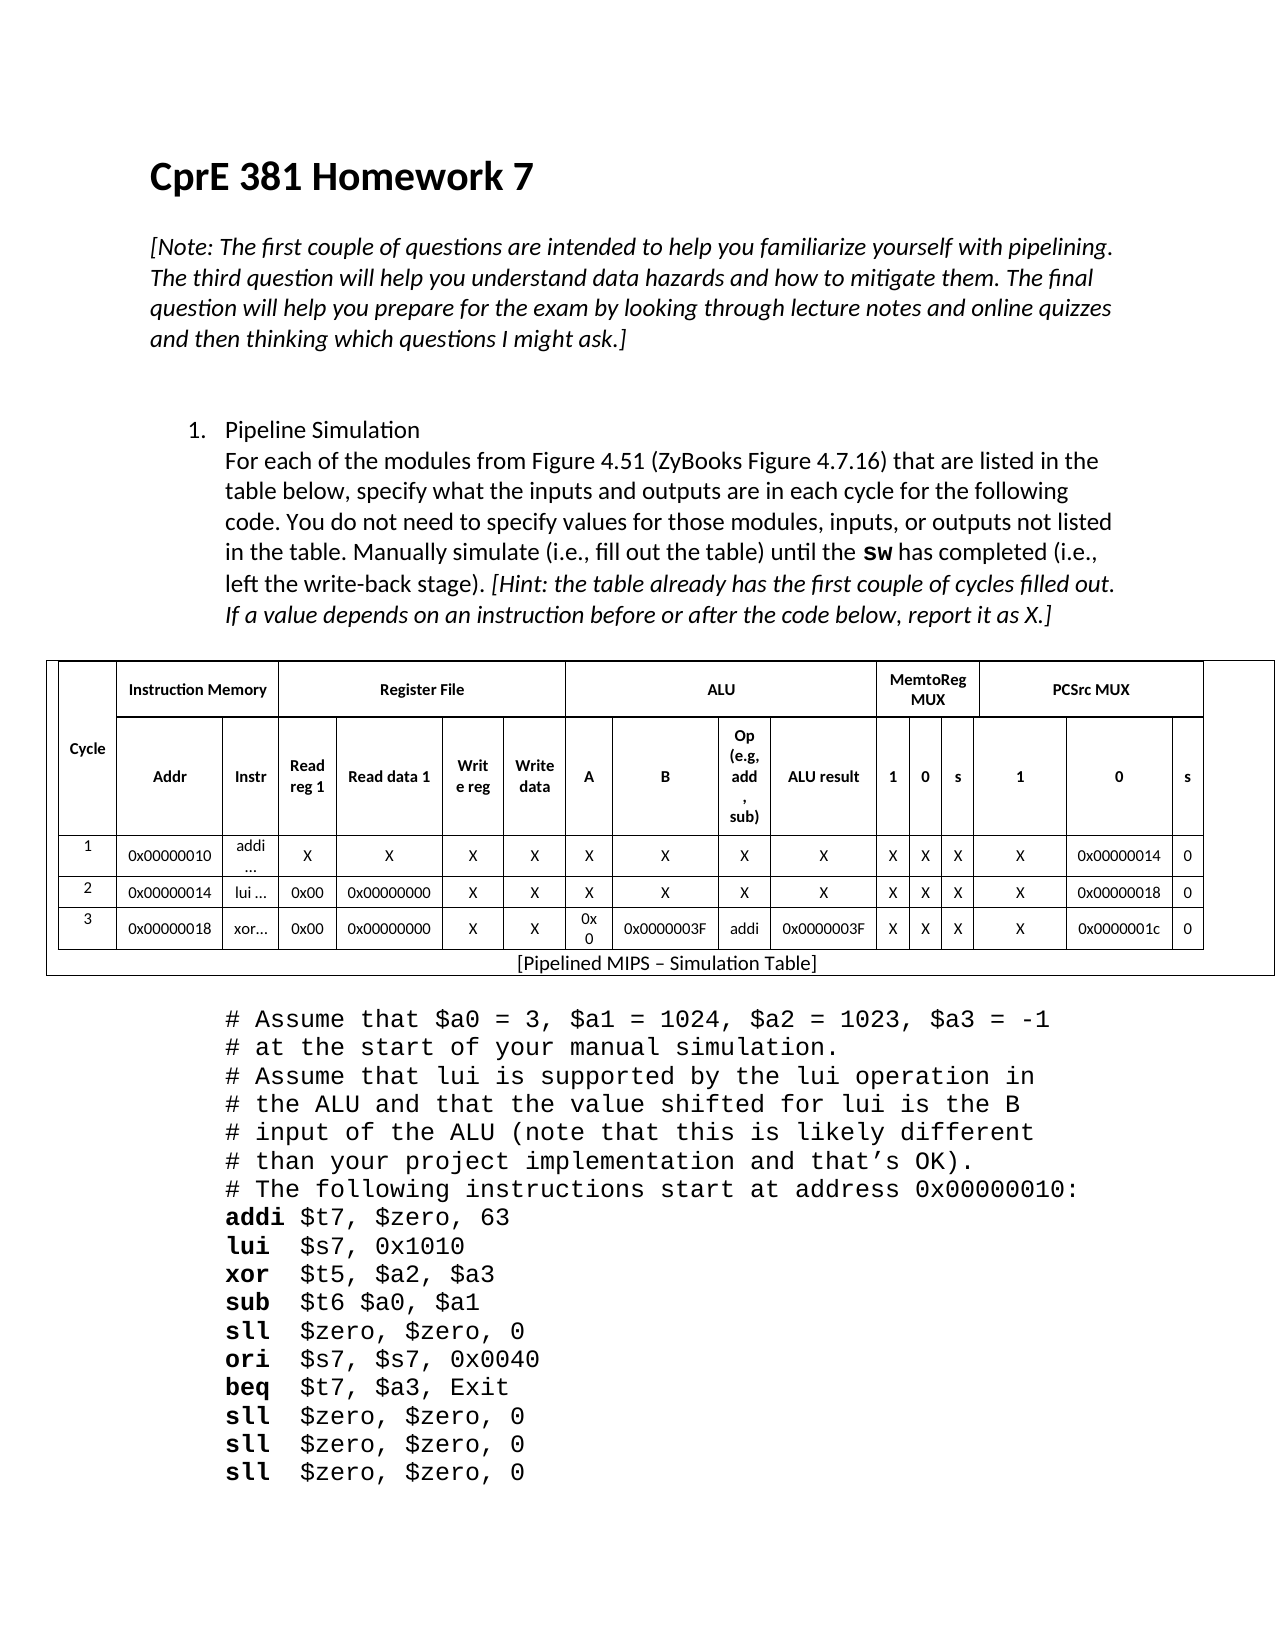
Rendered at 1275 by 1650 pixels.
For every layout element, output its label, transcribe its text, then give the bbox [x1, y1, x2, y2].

list # The following instructions start at address 0x00000010: [225, 1177, 1125, 1205]
list sll $zero, $zero, 0 [225, 1318, 1125, 1347]
list sll $zero, $zero, 0 [225, 1403, 1125, 1432]
list beq $t7, $a3, Exit [225, 1375, 1125, 1403]
list xor $t5, $a2, $a3 [225, 1262, 1125, 1290]
list sll $zero, $zero, 0 [225, 1432, 1125, 1460]
list # Assume that lui is supported by the lui operation in [225, 1063, 1125, 1092]
table_header [Pipelined MIPS – Simulation Table] [47, 661, 1274, 975]
list Pipeline Simulation [187, 414, 1125, 445]
list # the ALU and that the value shifted for lui is the B [225, 1092, 1125, 1120]
list lui $s7, 0x1010 [225, 1233, 1125, 1262]
list sll $zero, $zero, 0 [225, 1460, 1125, 1488]
text CprE 381 Homework 7 [150, 150, 1125, 201]
list # than your project implementation and that’s OK). [225, 1148, 1125, 1177]
list sub $t6 $a0, $a1 [225, 1290, 1125, 1318]
list For each of the modules from Figure 4.51 (ZyBooks Figure 4.7.16) that are listed in the table below, specify what the inputs and outputs are in each cycle for the following code. You do not need to specify values for those modules, inputs, or outputs not listed in the table. Manually simulate (i.e., fill out the table) until the sw has completed (i.e., left the write-back stage). [Hint: the table already has the first couple of cycles filled out. If a value depends on an instruction before or after the code below, report it as X.] [225, 445, 1125, 629]
list addi $t7, $zero, 63 [225, 1205, 1125, 1233]
list # input of the ALU (note that this is likely different [225, 1120, 1125, 1148]
list # at the start of your manual simulation. [225, 1035, 1125, 1063]
text [Note: The first couple of questions are intended to help you familiarize yourself with pipelining. The third question will help you understand data hazards and how to mitigate them. The final question will help you prepare for the exam by looking through lecture notes and online quizzes and then thinking which questions I might ask.] [150, 231, 1125, 353]
list ori $s7, $s7, 0x0040 [225, 1347, 1125, 1375]
list # Assume that $a0 = 3, $a1 = 1024, $a2 = 1023, $a3 = -1 [225, 1007, 1125, 1035]
